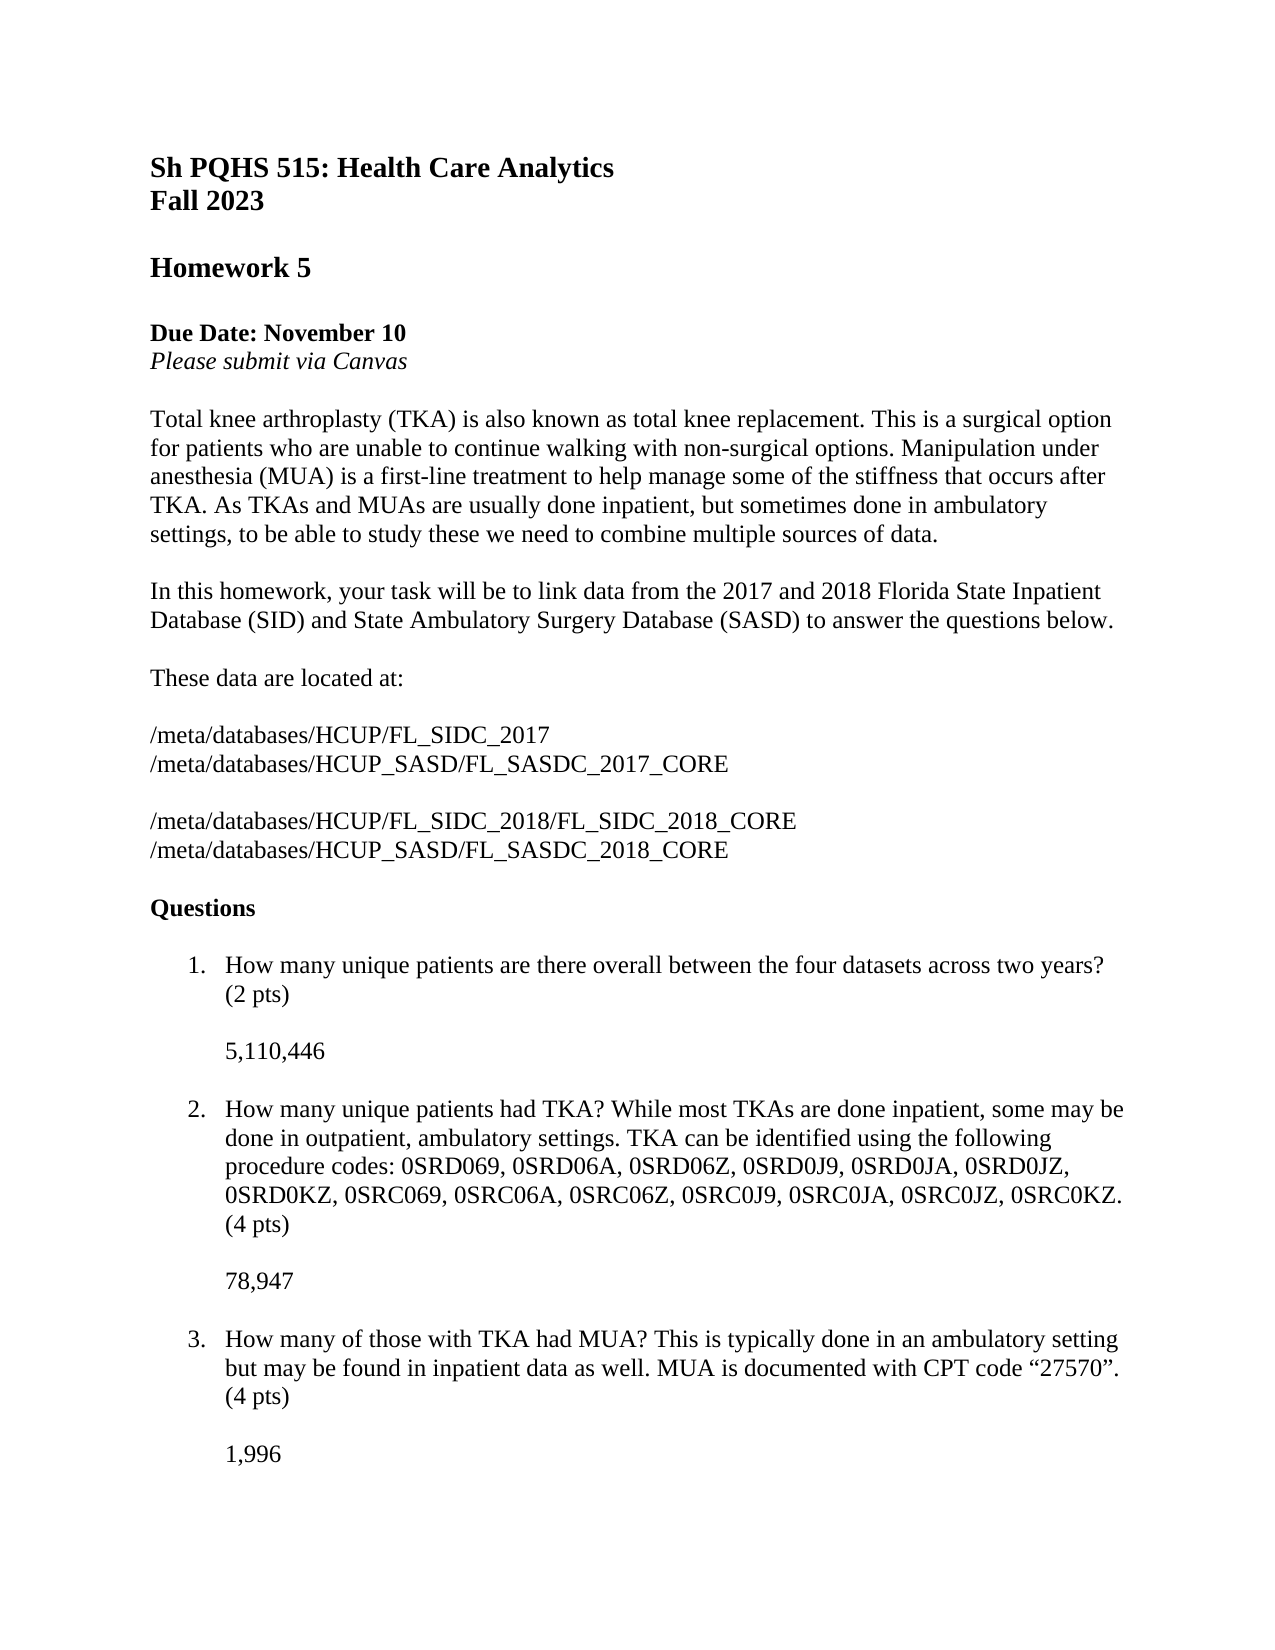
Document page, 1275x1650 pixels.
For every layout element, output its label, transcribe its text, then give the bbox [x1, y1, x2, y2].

list How many unique patients are there overall between the four datasets across two years? (2 pts) 5,110,446 [187, 950, 1125, 1094]
text /meta/databases/HCUP_SASD/FL_SASDC_2017_CORE [150, 749, 1125, 778]
text Total knee arthroplasty (TKA) is also known as total knee replacement. This is a surgical option for patients who are unable to continue walking with non-surgical options. Manipulation under anesthesia (MUA) is a first-line treatment to help manage some of the stiffness that occurs after TKA. As TKAs and MUAs are usually done inpatient, but sometimes done in ambulatory settings, to be able to study these we need to combine multiple sources of data. [150, 404, 1125, 548]
text /meta/databases/HCUP_SASD/FL_SASDC_2018_CORE [150, 835, 1125, 864]
text In this homework, your task will be to link data from the 2017 and 2018 Florida State Inpatient Database (SID) and State Ambulatory Surgery Database (SASD) to answer the questions below. [150, 576, 1125, 634]
list How many unique patients had TKA? While most TKAs are done inpatient, some may be done in outpatient, ambulatory settings. TKA can be identified using the following procedure codes: 0SRD069, 0SRD06A, 0SRD06Z, 0SRD0J9, 0SRD0JA, 0SRD0JZ, 0SRD0KZ, 0SRC069, 0SRC06A, 0SRC06Z, 0SRC0J9, 0SRC0JA, 0SRC0JZ, 0SRC0KZ. (4 pts) 78,947 [187, 1094, 1125, 1295]
text Homework 5 [150, 251, 1125, 284]
text Sh PQHS 515: Health Care Analytics [150, 150, 1125, 183]
list How many of those with TKA had MUA? This is typically done in an ambulatory setting but may be found in inpatient data as well. MUA is documented with CPT code “27570”. (4 pts) 1,996 [187, 1324, 1125, 1468]
text These data are located at: [150, 663, 1125, 691]
text Fall 2023 [150, 183, 1125, 217]
text /meta/databases/HCUP/FL_SIDC_2017 [150, 720, 1125, 749]
text Questions [150, 893, 1125, 921]
text Due Date: November 10 [150, 318, 1125, 346]
text /meta/databases/HCUP/FL_SIDC_2018/FL_SIDC_2018_CORE [150, 806, 1125, 835]
text Please submit via Canvas [150, 346, 1125, 375]
